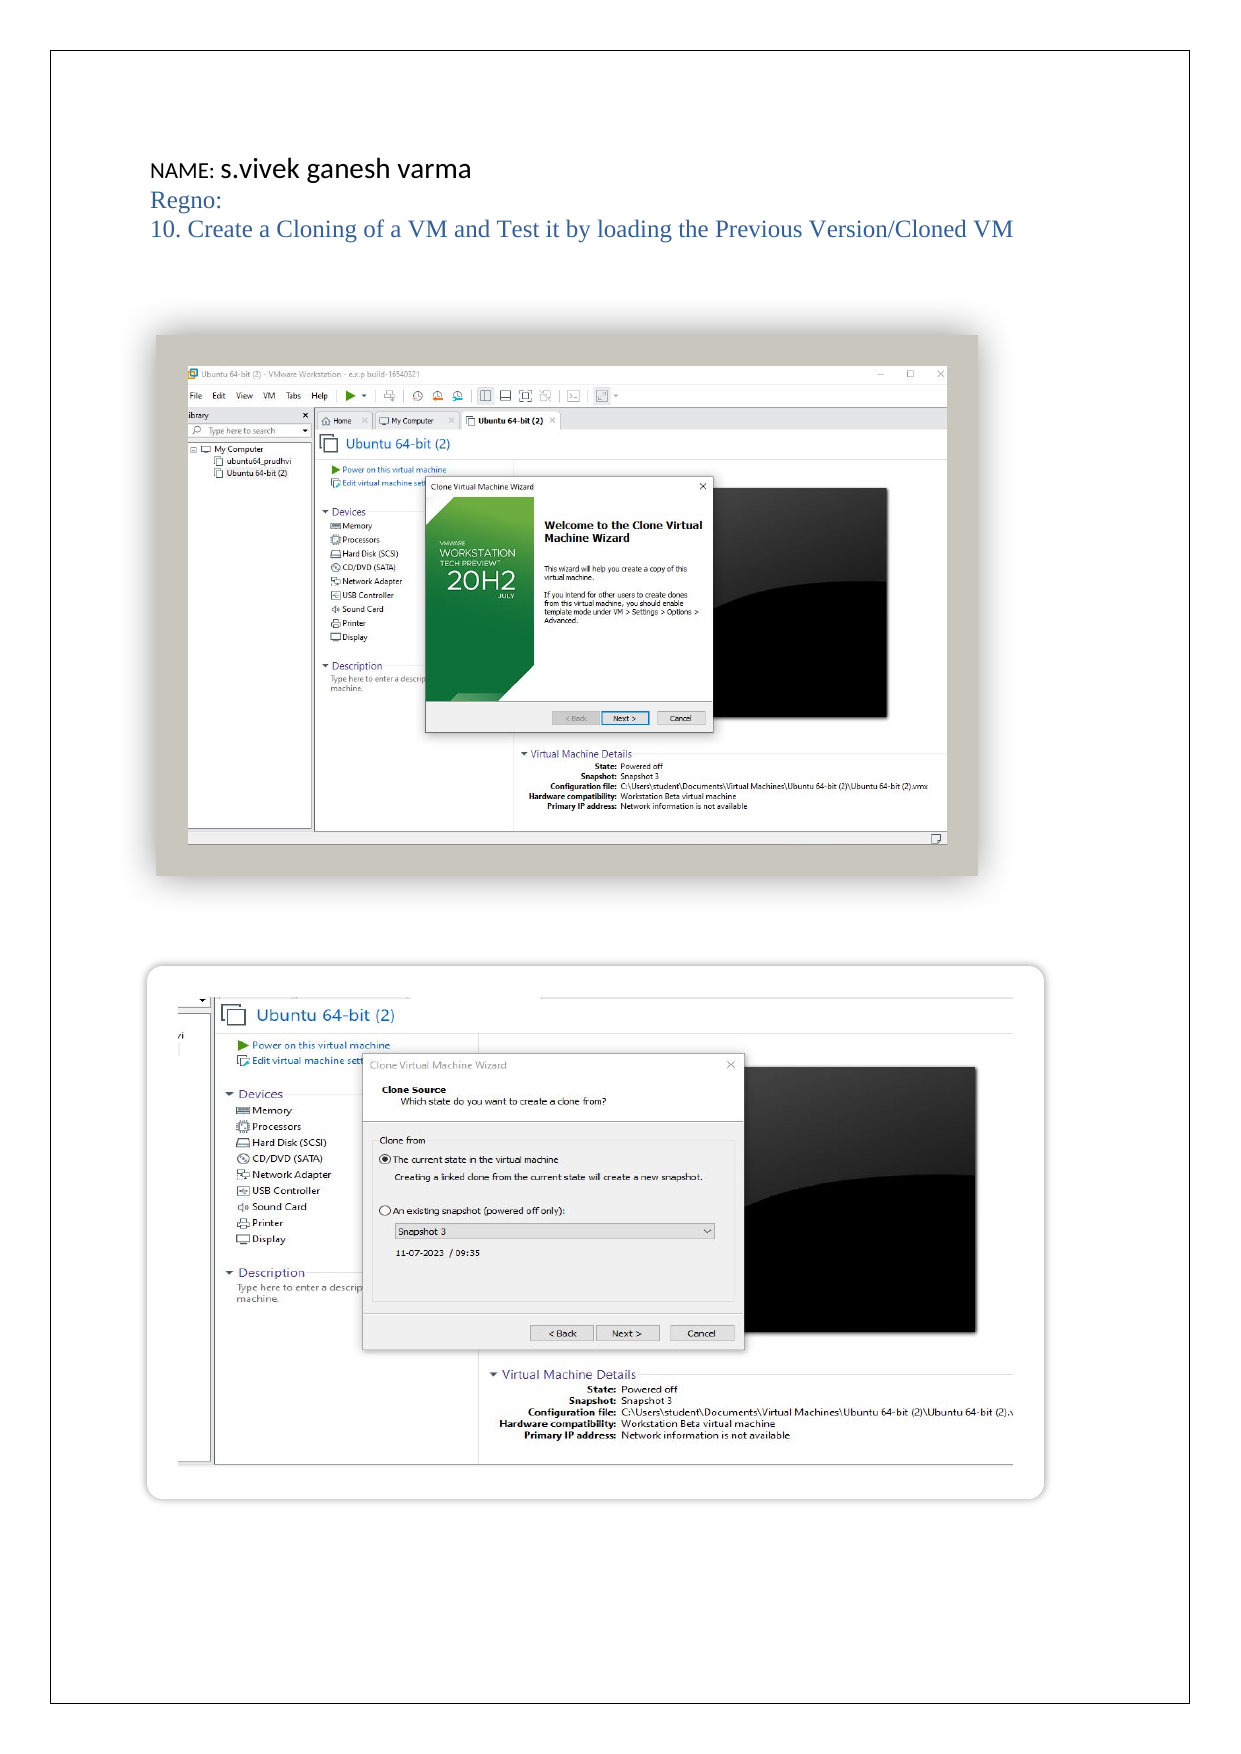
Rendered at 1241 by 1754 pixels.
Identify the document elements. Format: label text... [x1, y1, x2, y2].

text NAME: s.vivek ganesh varma [150, 150, 1090, 186]
picture [178, 997, 1013, 1467]
text 10. Create a Cloning of a VM and Test it by loading the Previous Version/Cloned VM [150, 214, 1090, 243]
picture [188, 366, 947, 845]
text Regno: [150, 186, 1090, 214]
